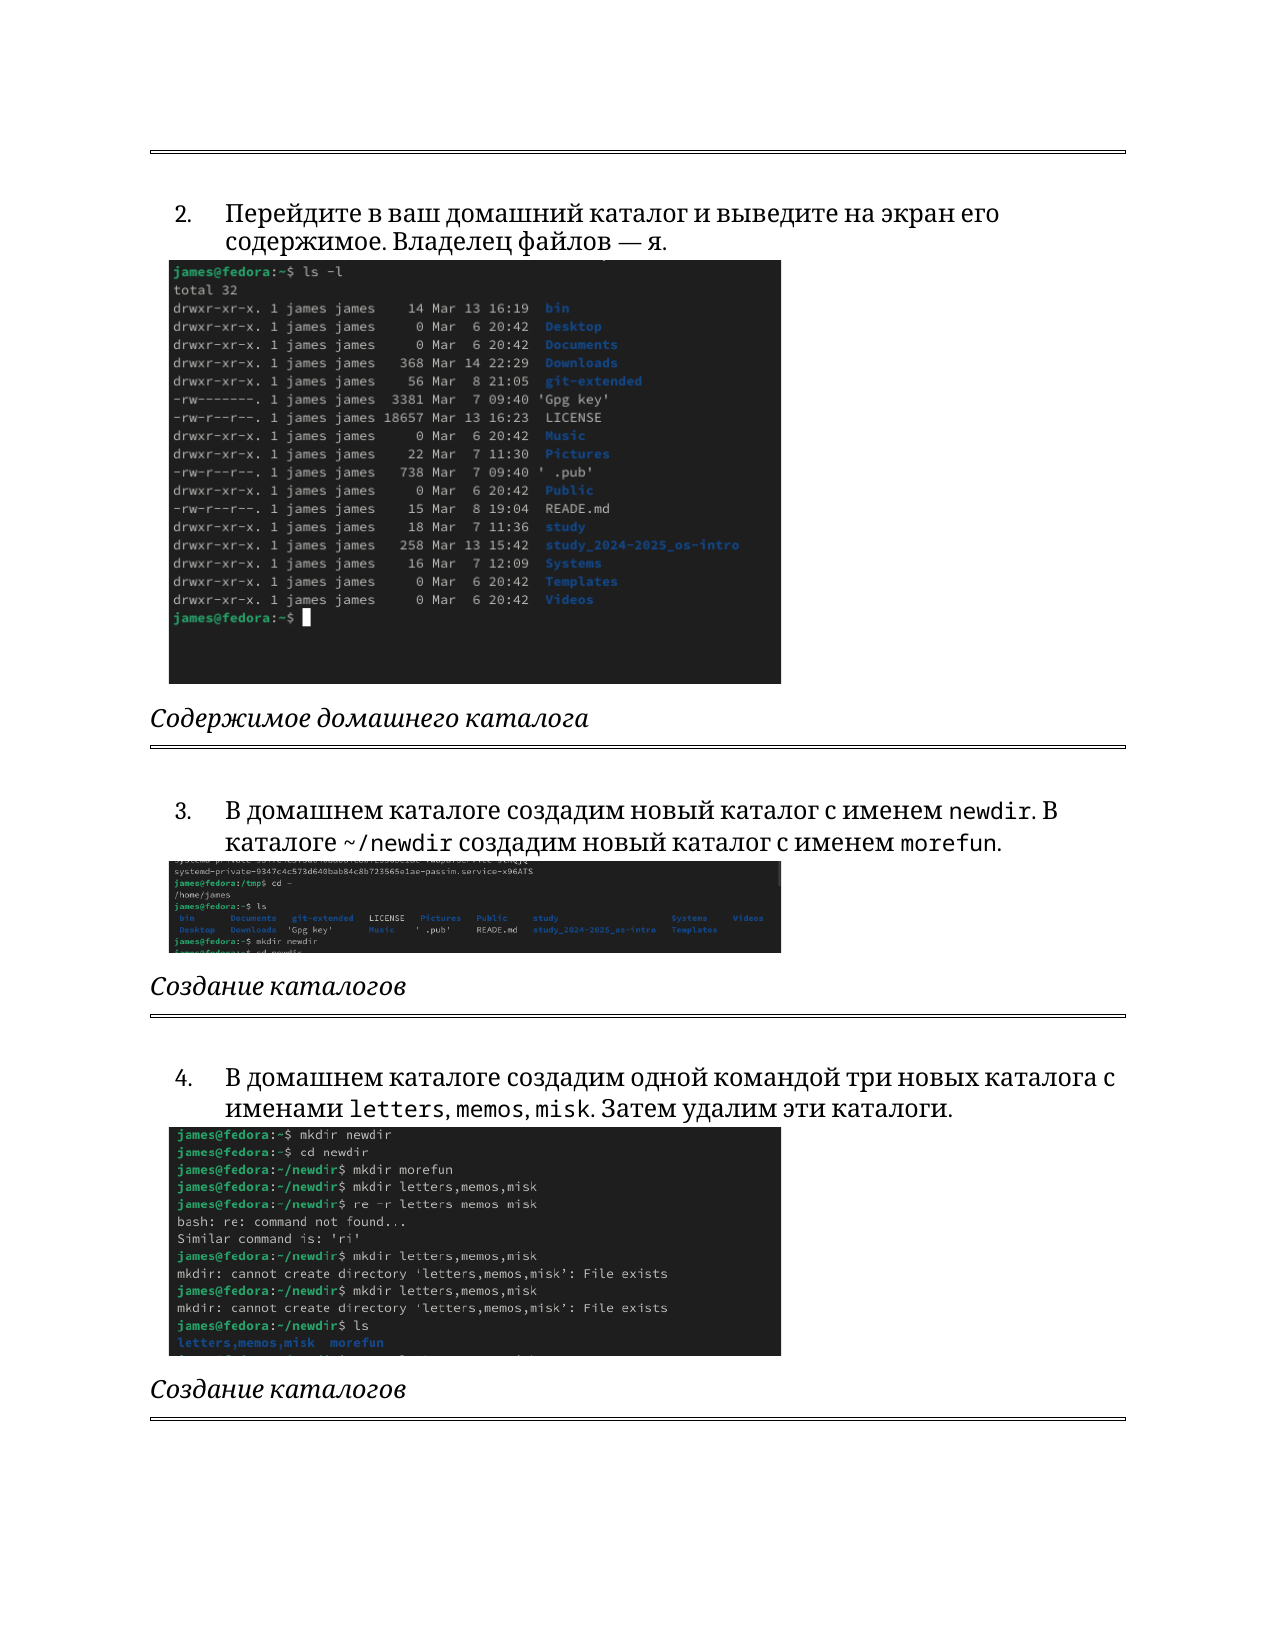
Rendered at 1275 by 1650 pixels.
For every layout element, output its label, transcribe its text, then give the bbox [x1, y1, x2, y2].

picture [168, 260, 782, 684]
text Содержимое домашнего каталога [150, 704, 1125, 733]
picture [168, 861, 782, 953]
list В домашнем каталоге создадим одной командой три новых каталога с именами letters, memos, misk. Затем удалим эти каталоги. [175, 1064, 1125, 1124]
text Создание каталогов [150, 973, 1125, 1002]
picture [168, 1127, 782, 1356]
list Перейдите в ваш домашний каталог и выведите на экран его содержимое. Владелец файлов — я. [175, 199, 1125, 257]
text Создание каталогов [150, 1376, 1125, 1405]
list В домашнем каталоге создадим новый каталог с именем newdir. В каталоге ~/newdir создадим новый каталог с именем morefun. [175, 795, 1125, 858]
